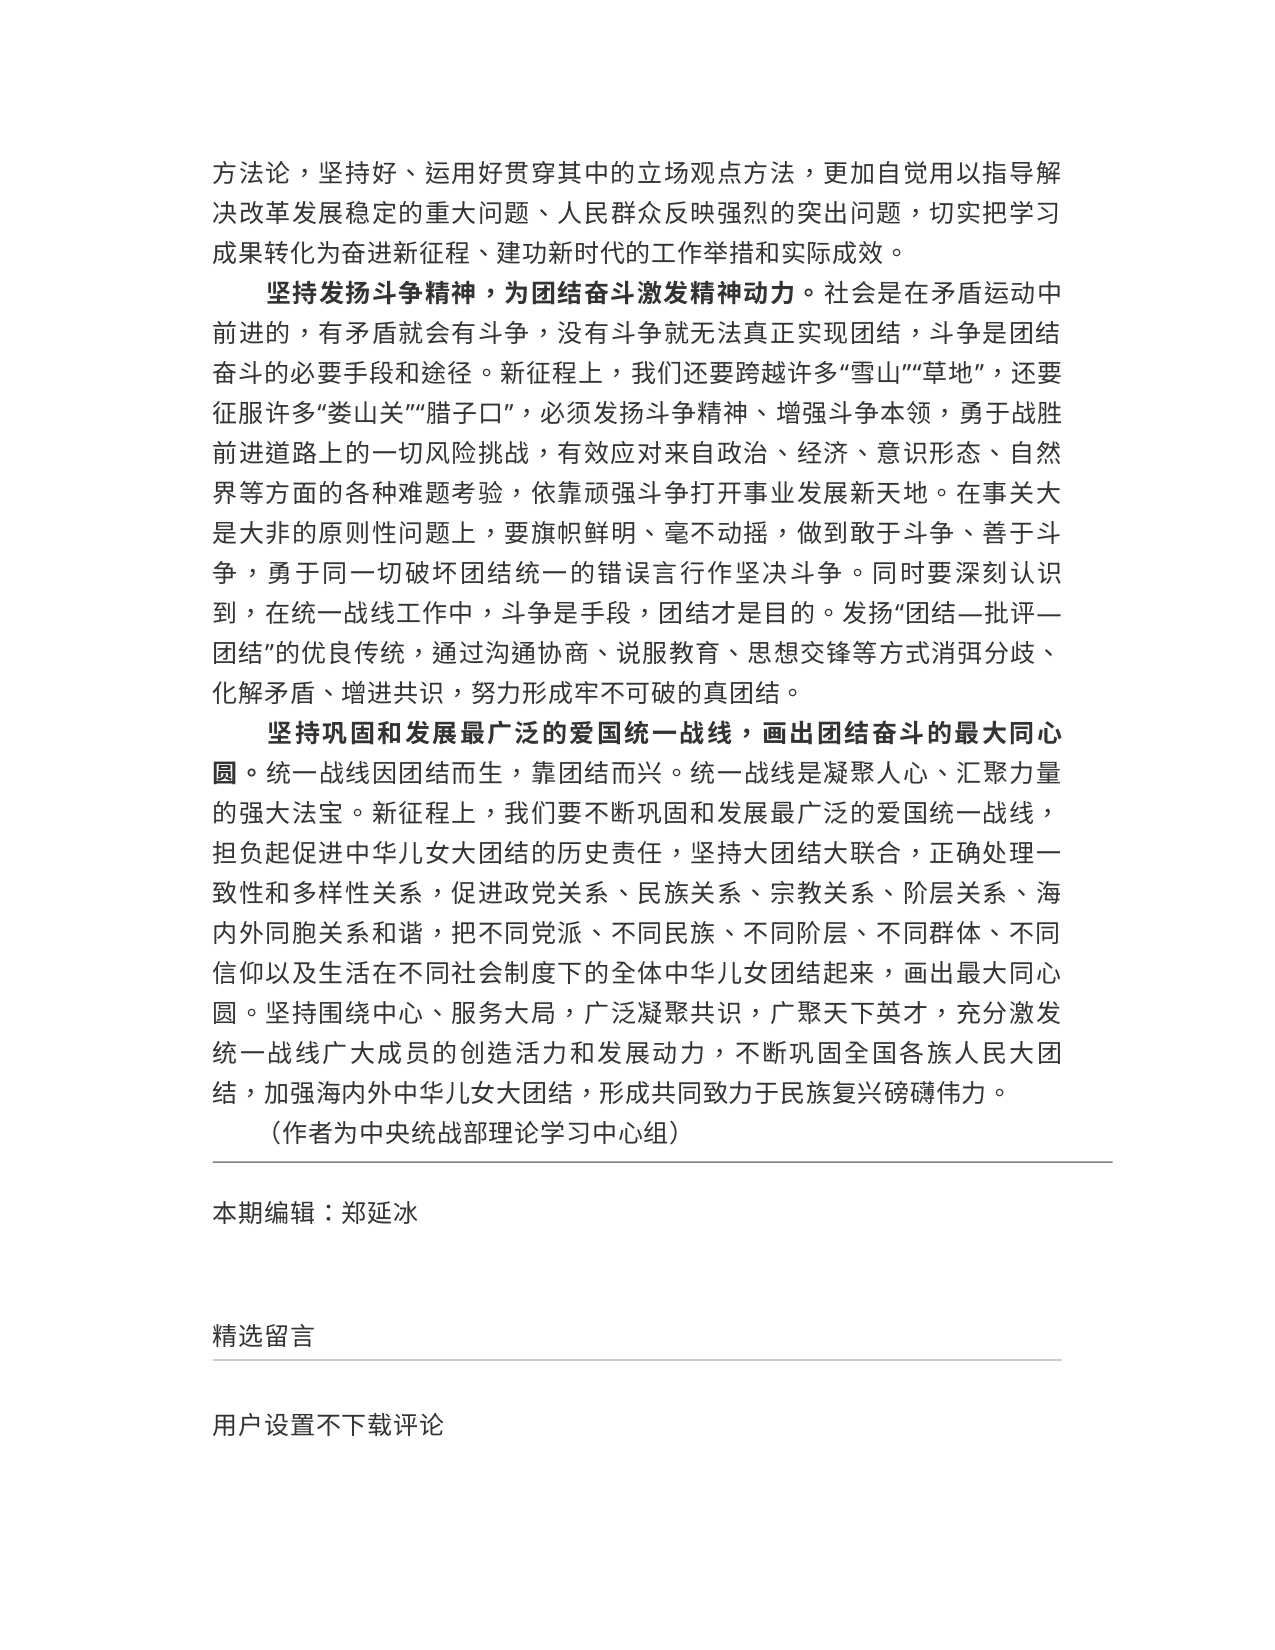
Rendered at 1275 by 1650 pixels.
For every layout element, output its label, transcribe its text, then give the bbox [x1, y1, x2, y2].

subtitle 精选留言 [212, 1313, 1062, 1361]
text 本期编辑：郑延冰 [212, 1190, 1062, 1230]
text 坚持发扬斗争精神，为团结奋斗激发精神动力。社会是在矛盾运动中前进的，有矛盾就会有斗争，没有斗争就无法真正实现团结，斗争是团结奋斗的必要手段和途径。新征程上，我们还要跨越许多“雪山”“草地”，还要征服许多“娄山关”“腊子口”，必须发扬斗争精神、增强斗争本领，勇于战胜前进道路上的一切风险挑战，有效应对来自政治、经济、意识形态、自然界等方面的各种难题考验，依靠顽强斗争打开事业发展新天地。在事关大是大非的原则性问题上，要旗帜鲜明、毫不动摇，做到敢于斗争、善于斗争，勇于同一切破坏团结统一的错误言行作坚决斗争。同时要深刻认识到，在统一战线工作中，斗争是手段，团结才是目的。发扬“团结—批评—团结”的优良传统，通过沟通协商、说服教育、思想交锋等方式消弭分歧、化解矛盾、增进共识，努力形成牢不可破的真团结。 [212, 270, 1062, 710]
text 坚持巩固和发展最广泛的爱国统一战线，画出团结奋斗的最大同心圆。统一战线因团结而生，靠团结而兴。统一战线是凝聚人心、汇聚力量的强大法宝。新征程上，我们要不断巩固和发展最广泛的爱国统一战线，担负起促进中华儿女大团结的历史责任，坚持大团结大联合，正确处理一致性和多样性关系，促进政党关系、民族关系、宗教关系、阶层关系、海内外同胞关系和谐，把不同党派、不同民族、不同阶层、不同群体、不同信仰以及生活在不同社会制度下的全体中华儿女团结起来，画出最大同心圆。坚持围绕中心、服务大局，广泛凝聚共识，广聚天下英才，充分激发统一战线广大成员的创造活力和发展动力，不断巩固全国各族人民大团结，加强海内外中华儿女大团结，形成共同致力于民族复兴磅礴伟力。 [212, 710, 1062, 1110]
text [212, 150, 1062, 270]
text （作者为中央统战部理论学习中心组） [212, 1110, 1062, 1150]
text 用户设置不下载评论 [212, 1402, 1062, 1442]
